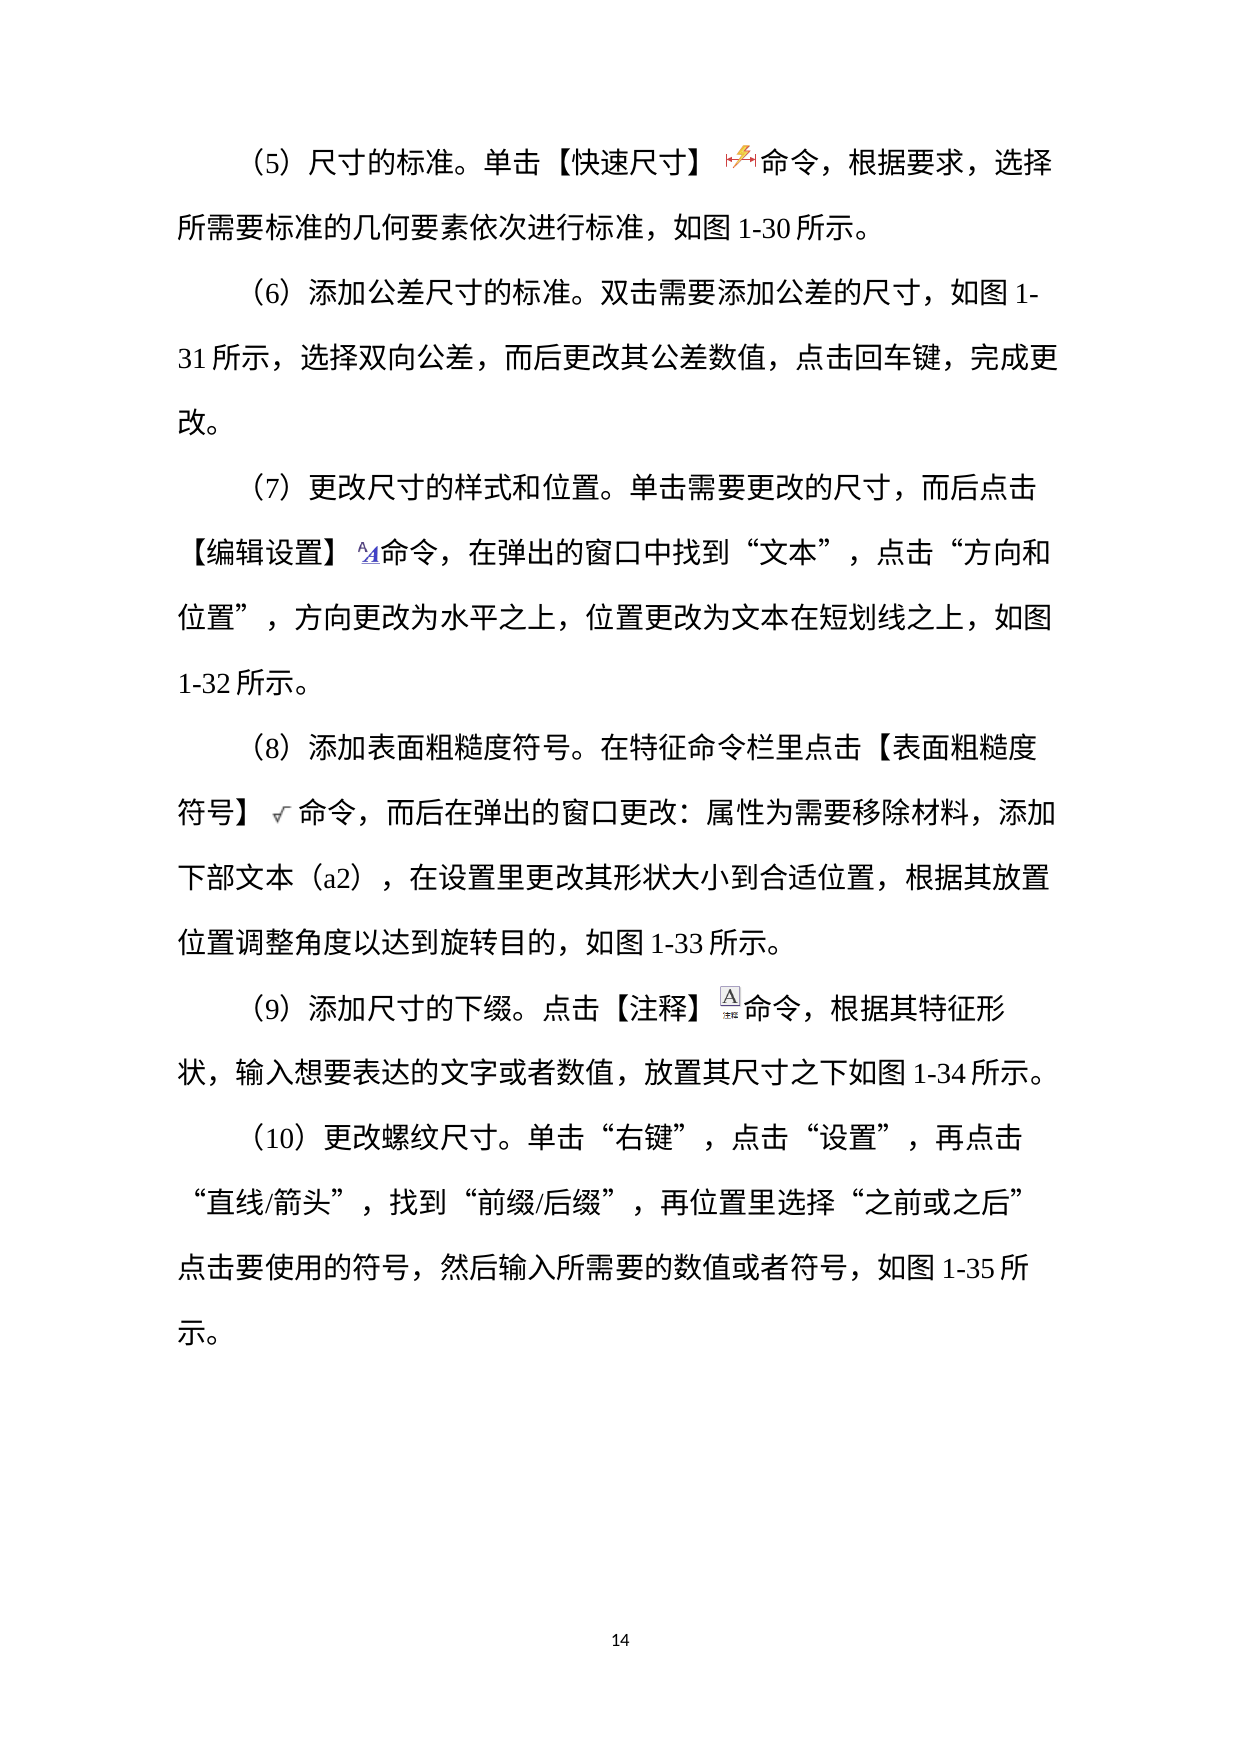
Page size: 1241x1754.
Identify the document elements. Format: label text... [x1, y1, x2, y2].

picture [264, 795, 299, 824]
picture [716, 983, 744, 1020]
list （8）添加表面粗糙度符号。在特征命令栏里点击【表面粗糙度符号】命令，而后在弹出的窗口更改：属性为需要移除材料，添加下部文本（a2），在设置里更改其形状大小到合适位置，根据其放置位置调整角度以达到旋转目的，如图1-33所示。 [177, 713, 1063, 973]
list （5）尺寸的标准。单击【快速尺寸】命令，根据要求，选择所需要标准的几何要素依次进行标准，如图1-30所示。 [177, 128, 1063, 258]
list （9）添加尺寸的下缀。点击【注释】命令，根据其特征形状，输入想要表达的文字或者数值，放置其尺寸之下如图1-34所示。 [177, 973, 1063, 1103]
list （10）更改螺纹尺寸。单击“右键”，点击“设置”，再点击“直线/箭头”，找到“前缀/后缀”，再位置里选择“之前或之后”点击要使用的符号，然后输入所需要的数值或者符号，如图1-35所示。 [177, 1103, 1063, 1363]
picture [352, 542, 381, 564]
picture [716, 139, 761, 174]
list （6）添加公差尺寸的标准。双击需要添加公差的尺寸，如图1-31所示，选择双向公差，而后更改其公差数值，点击回车键，完成更改。 [177, 258, 1063, 453]
list （7）更改尺寸的样式和位置。单击需要更改的尺寸，而后点击【编辑设置】命令，在弹出的窗口中找到“文本”，点击“方向和位置”，方向更改为水平之上，位置更改为文本在短划线之上，如图1-32所示。 [177, 453, 1063, 713]
